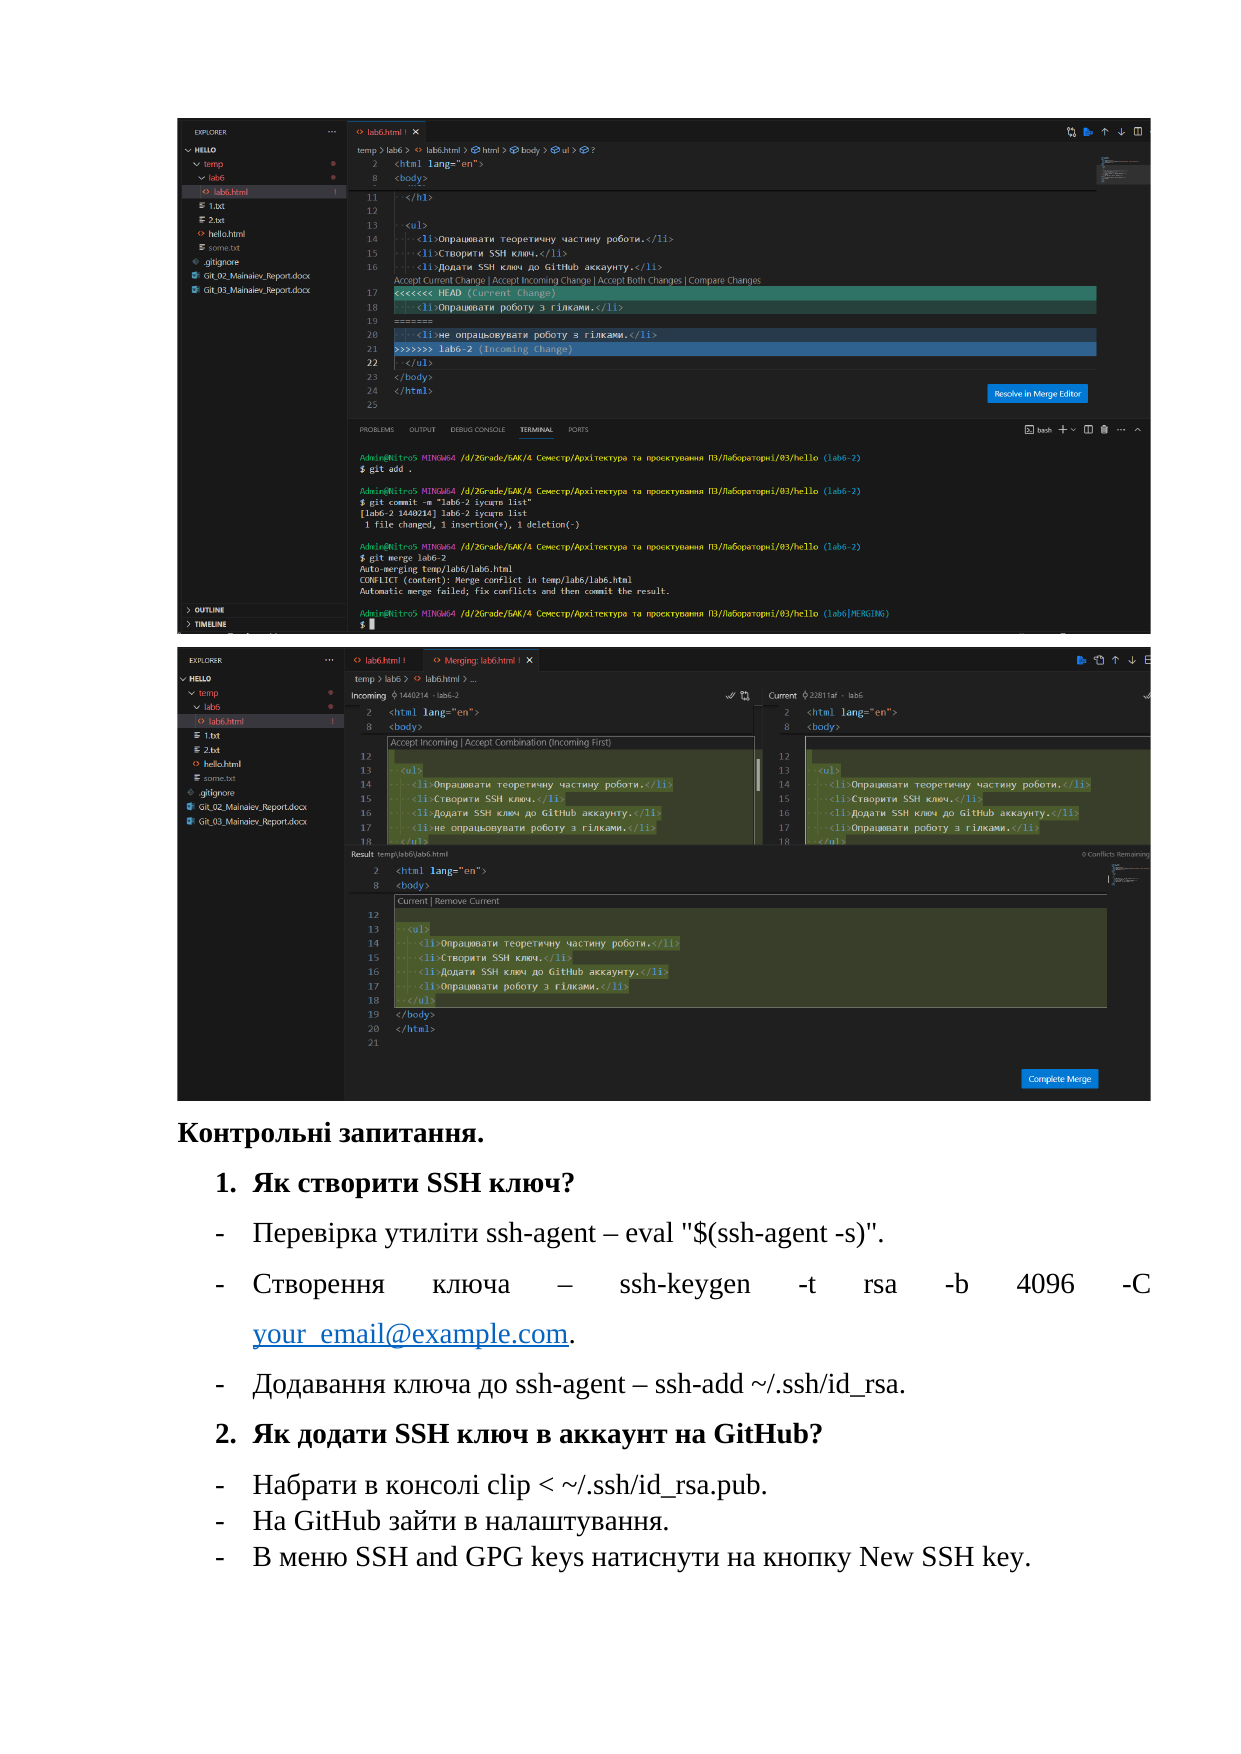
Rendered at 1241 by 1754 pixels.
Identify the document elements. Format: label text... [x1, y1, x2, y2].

list Набрати в консолі clip < ~/.ssh/id_rsa.pub. [215, 1467, 1152, 1501]
list В меню SSH and GPG keys натиснути на кнопку New SSH key. [215, 1539, 1152, 1573]
list Як додати SSH ключ в аккаунт на GitHub? [215, 1417, 1152, 1450]
text Контрольні запитання. [177, 1115, 1152, 1148]
list На GitHub зайти в налаштування. [215, 1503, 1152, 1537]
list Створення ключа – ssh-keygen -t rsa -b 4096 -C your_email@example.com. [215, 1266, 1152, 1349]
list Перевірка утиліти ssh-agent – eval "$(ssh-agent -s)". [215, 1215, 1152, 1249]
list Додавання ключа до ssh-agent – ssh-add ~/.ssh/id_rsa. [215, 1366, 1152, 1400]
picture [177, 647, 1151, 1101]
picture [177, 118, 1151, 634]
list Як створити SSH ключ? [215, 1165, 1152, 1199]
